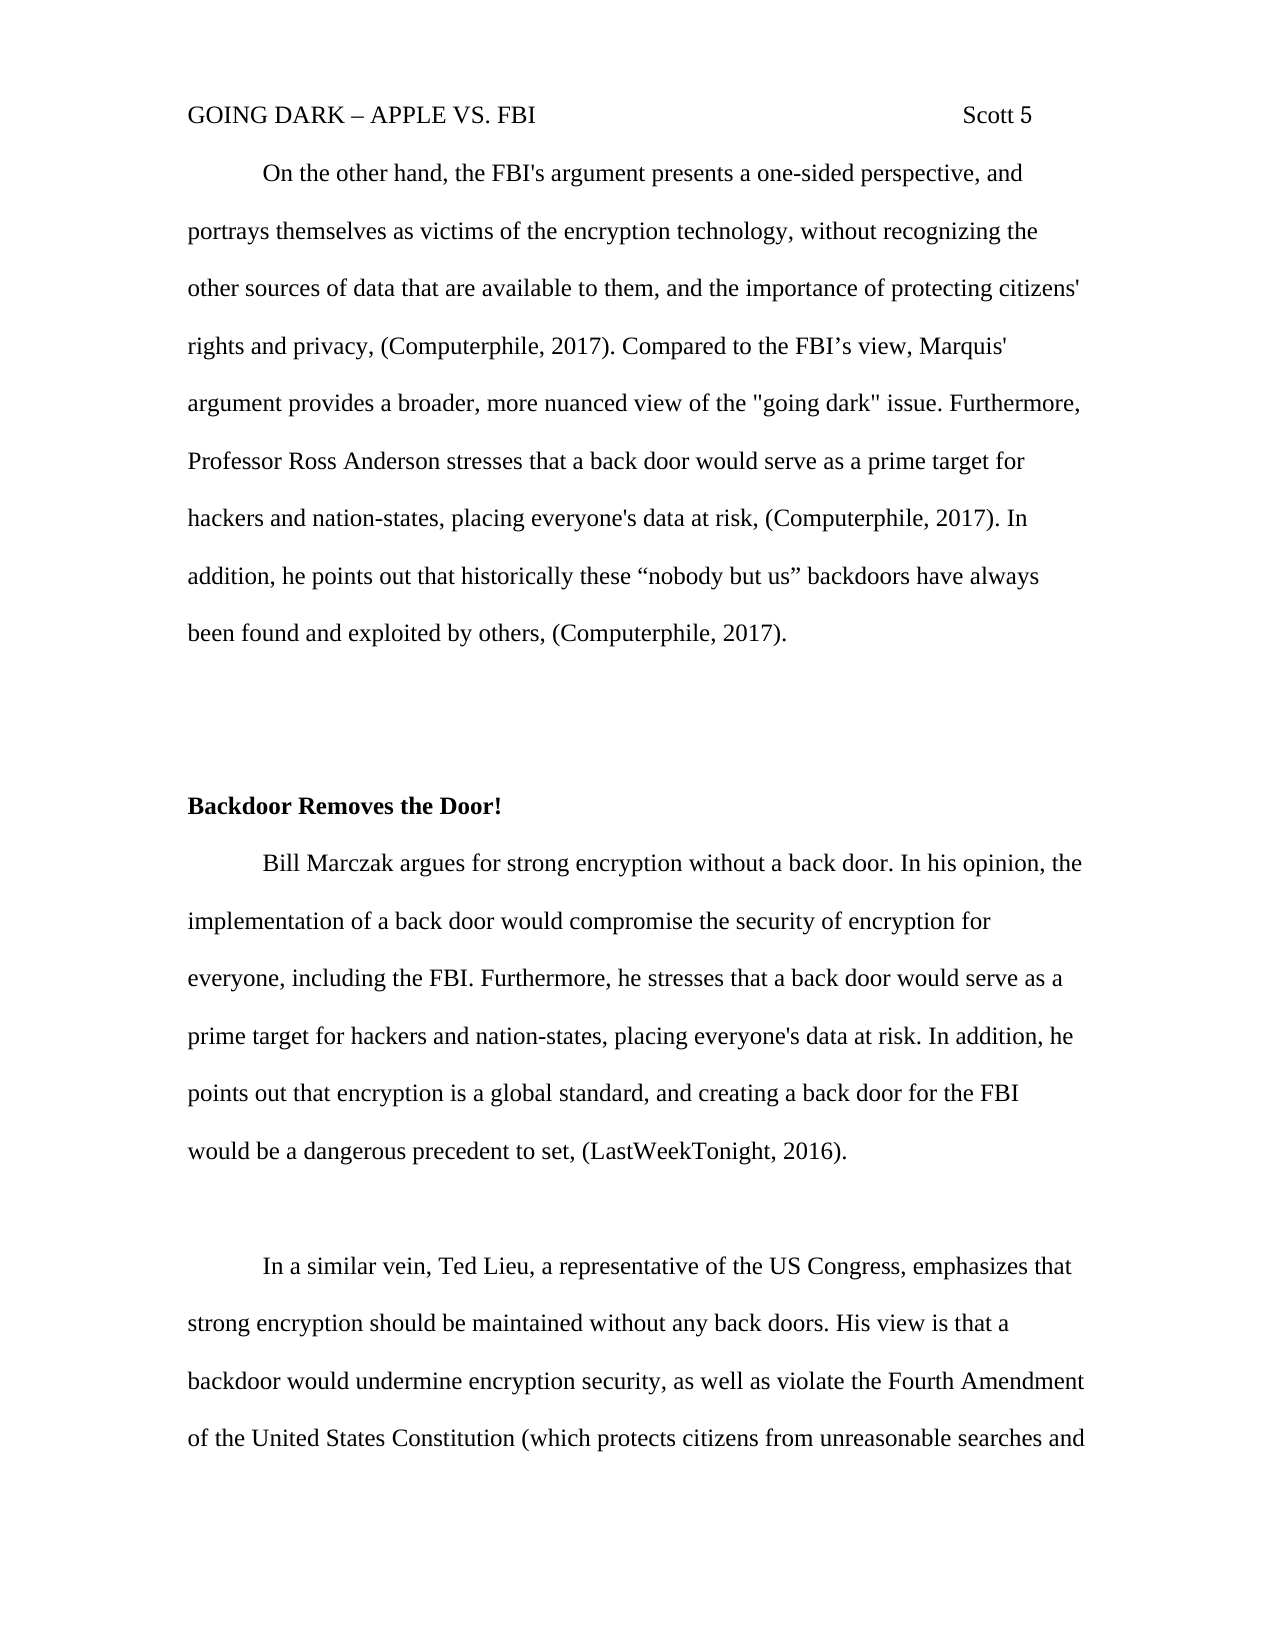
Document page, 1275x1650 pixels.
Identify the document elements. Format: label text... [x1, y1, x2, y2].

text On the other hand, the FBI's argument presents a one-sided perspective, and portrays themselves as victims of the encryption technology, without recognizing the other sources of data that are available to them, and the importance of protecting citizens' rights and privacy, (Computerphile, 2017). Compared to the FBI’s view, Marquis' argument provides a broader, more nuanced view of the "going dark" issue. Furthermore, Professor Ross Anderson stresses that a back door would serve as a prime target for hackers and nation-states, placing everyone's data at risk, (Computerphile, 2017). In addition, he points out that historically these “nobody but us” backdoors have always been found and exploited by others, (Computerphile, 2017). [187, 158, 1087, 647]
text Bill Marczak argues for strong encryption without a back door. In his opinion, the implementation of a back door would compromise the security of encryption for everyone, including the FBI. Furthermore, he stresses that a back door would serve as a prime target for hackers and nation-states, placing everyone's data at risk. In addition, he points out that encryption is a global standard, and creating a back door for the FBI would be a dangerous precedent to set, (LastWeekTonight, 2016). [187, 848, 1087, 1164]
text Backdoor Removes the Door! [187, 791, 1087, 819]
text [187, 1251, 1087, 1452]
